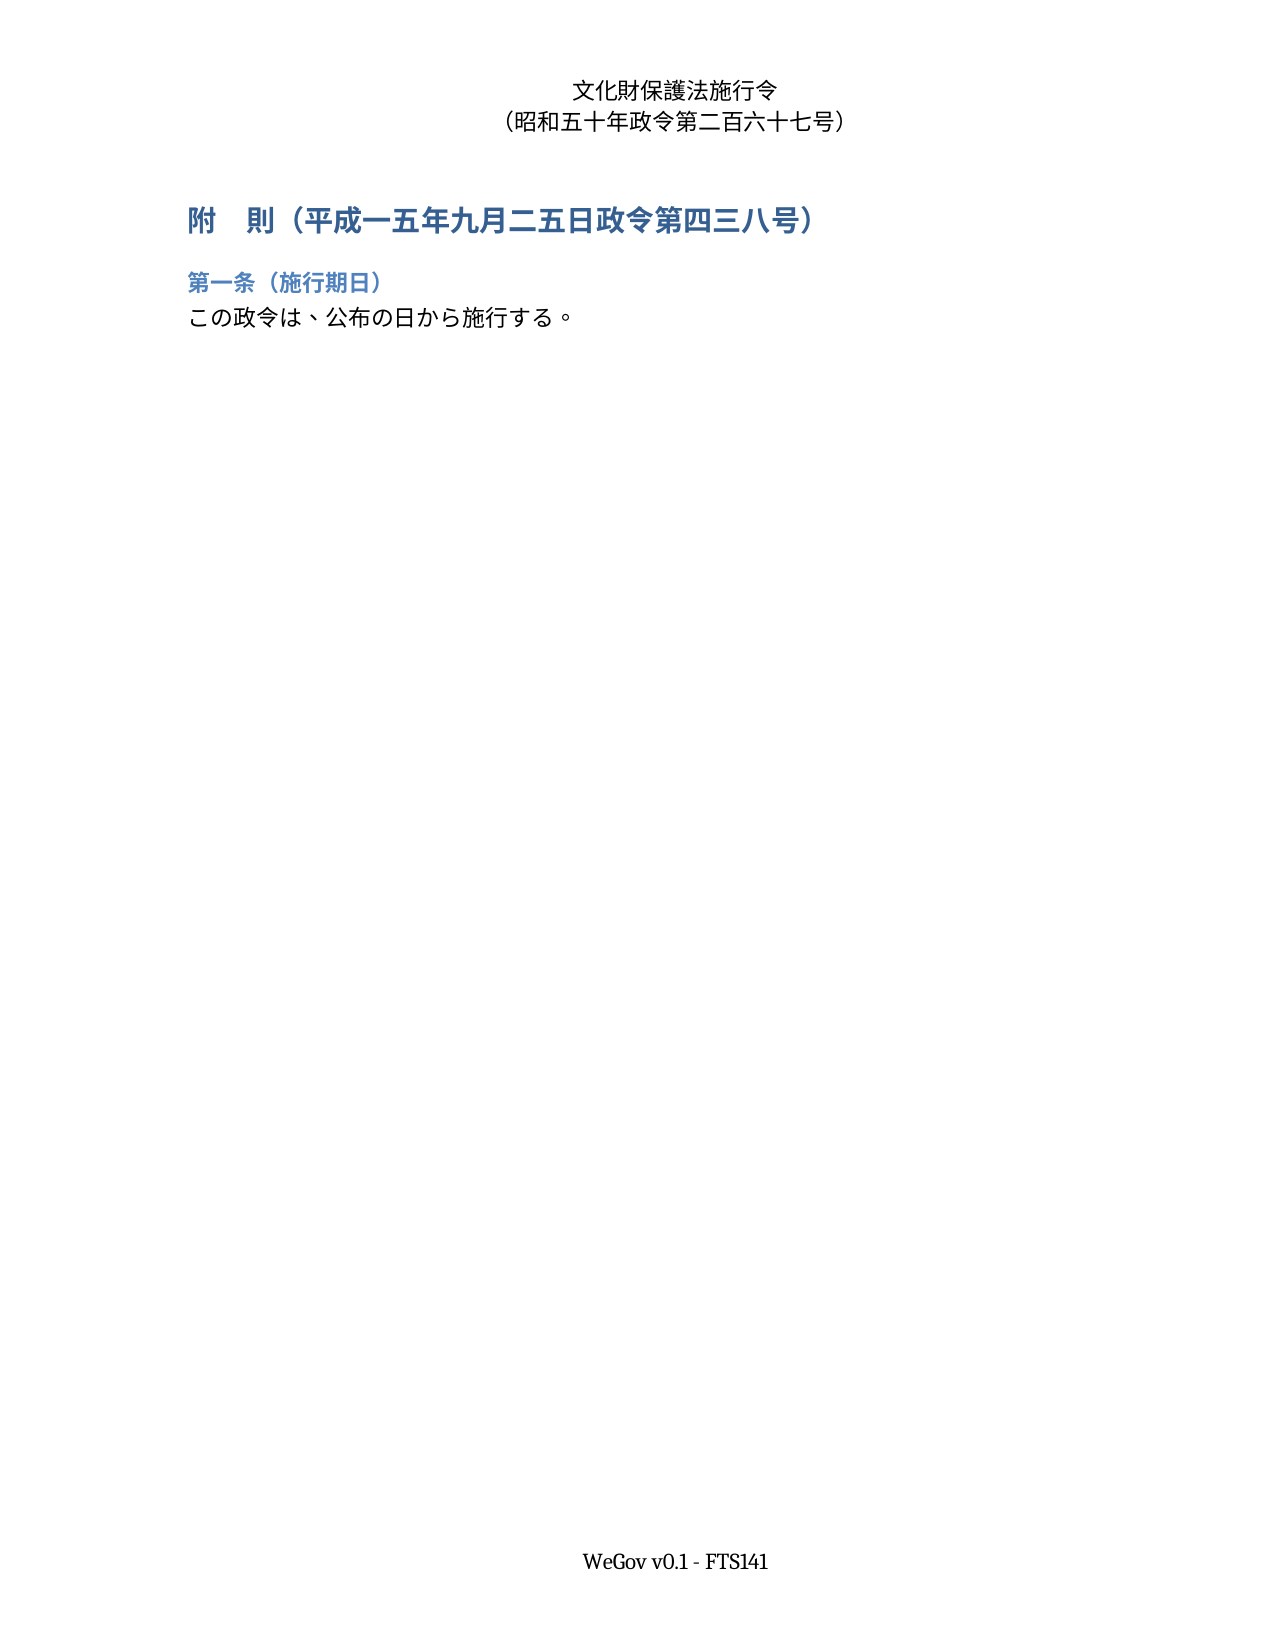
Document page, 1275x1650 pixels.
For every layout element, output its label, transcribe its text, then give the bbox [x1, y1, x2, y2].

text この政令は、公布の日から施行する。 [187, 302, 1087, 334]
subtitle 第一条（施行期日） [187, 266, 1087, 298]
subtitle 附 則（平成一五年九月二五日政令第四三八号） [187, 200, 1087, 240]
